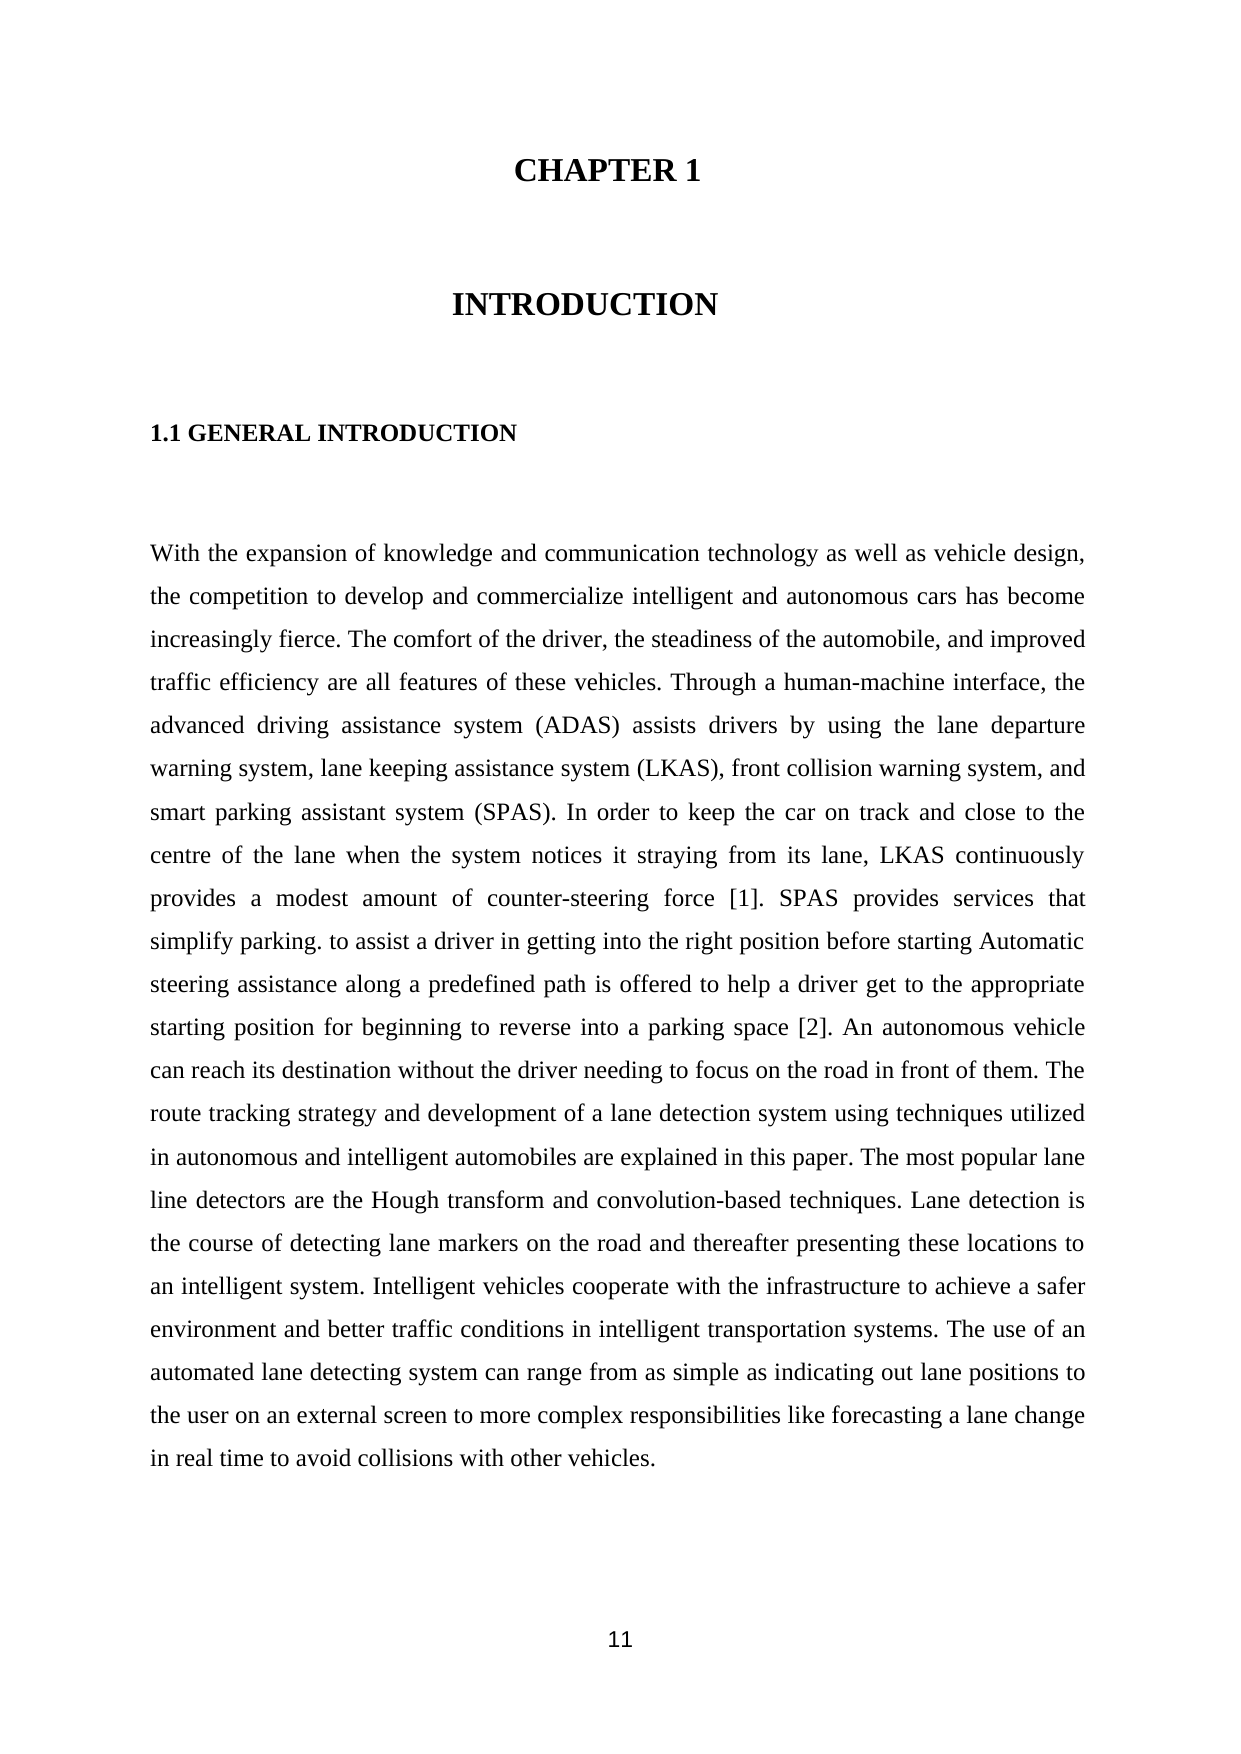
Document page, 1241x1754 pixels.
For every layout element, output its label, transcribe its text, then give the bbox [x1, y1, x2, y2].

text With the expansion of knowledge and communication technology as well as vehicle design, the competition to develop and commercialize intelligent and autonomous cars has become increasingly fierce. The comfort of the driver, the steadiness of the automobile, and improved traffic efficiency are all features of these vehicles. Through a human-machine interface, the advanced driving assistance system (ADAS) assists drivers by using the lane departure warning system, lane keeping assistance system (LKAS), front collision warning system, and smart parking assistant system (SPAS). In order to keep the car on track and close to the centre of the lane when the system notices it straying from its lane, LKAS continuously provides a modest amount of counter-steering force [1]. SPAS provides services that simplify parking. to assist a driver in getting into the right position before starting Automatic steering assistance along a predefined path is offered to help a driver get to the appropriate starting position for beginning to reverse into a parking space [2]. An autonomous vehicle can reach its destination without the driver needing to focus on the road in front of them. The route tracking strategy and development of a lane detection system using techniques utilized in autonomous and intelligent automobiles are explained in this paper. The most popular lane line detectors are the Hough transform and convolution-based techniques. Lane detection is the course of detecting lane markers on the road and thereafter presenting these locations to an intelligent system. Intelligent vehicles cooperate with the infrastructure to achieve a safer environment and better traffic conditions in intelligent transportation systems. The use of an automated lane detecting system can range from as simple as indicating out lane positions to the user on an external screen to more complex responsibilities like forecasting a lane change in real time to avoid collisions with other vehicles. [150, 538, 1086, 1472]
text CHAPTER 1 [150, 150, 1065, 188]
text INTRODUCTION [150, 284, 1086, 322]
text 1.1 GENERAL INTRODUCTION [150, 418, 1086, 447]
